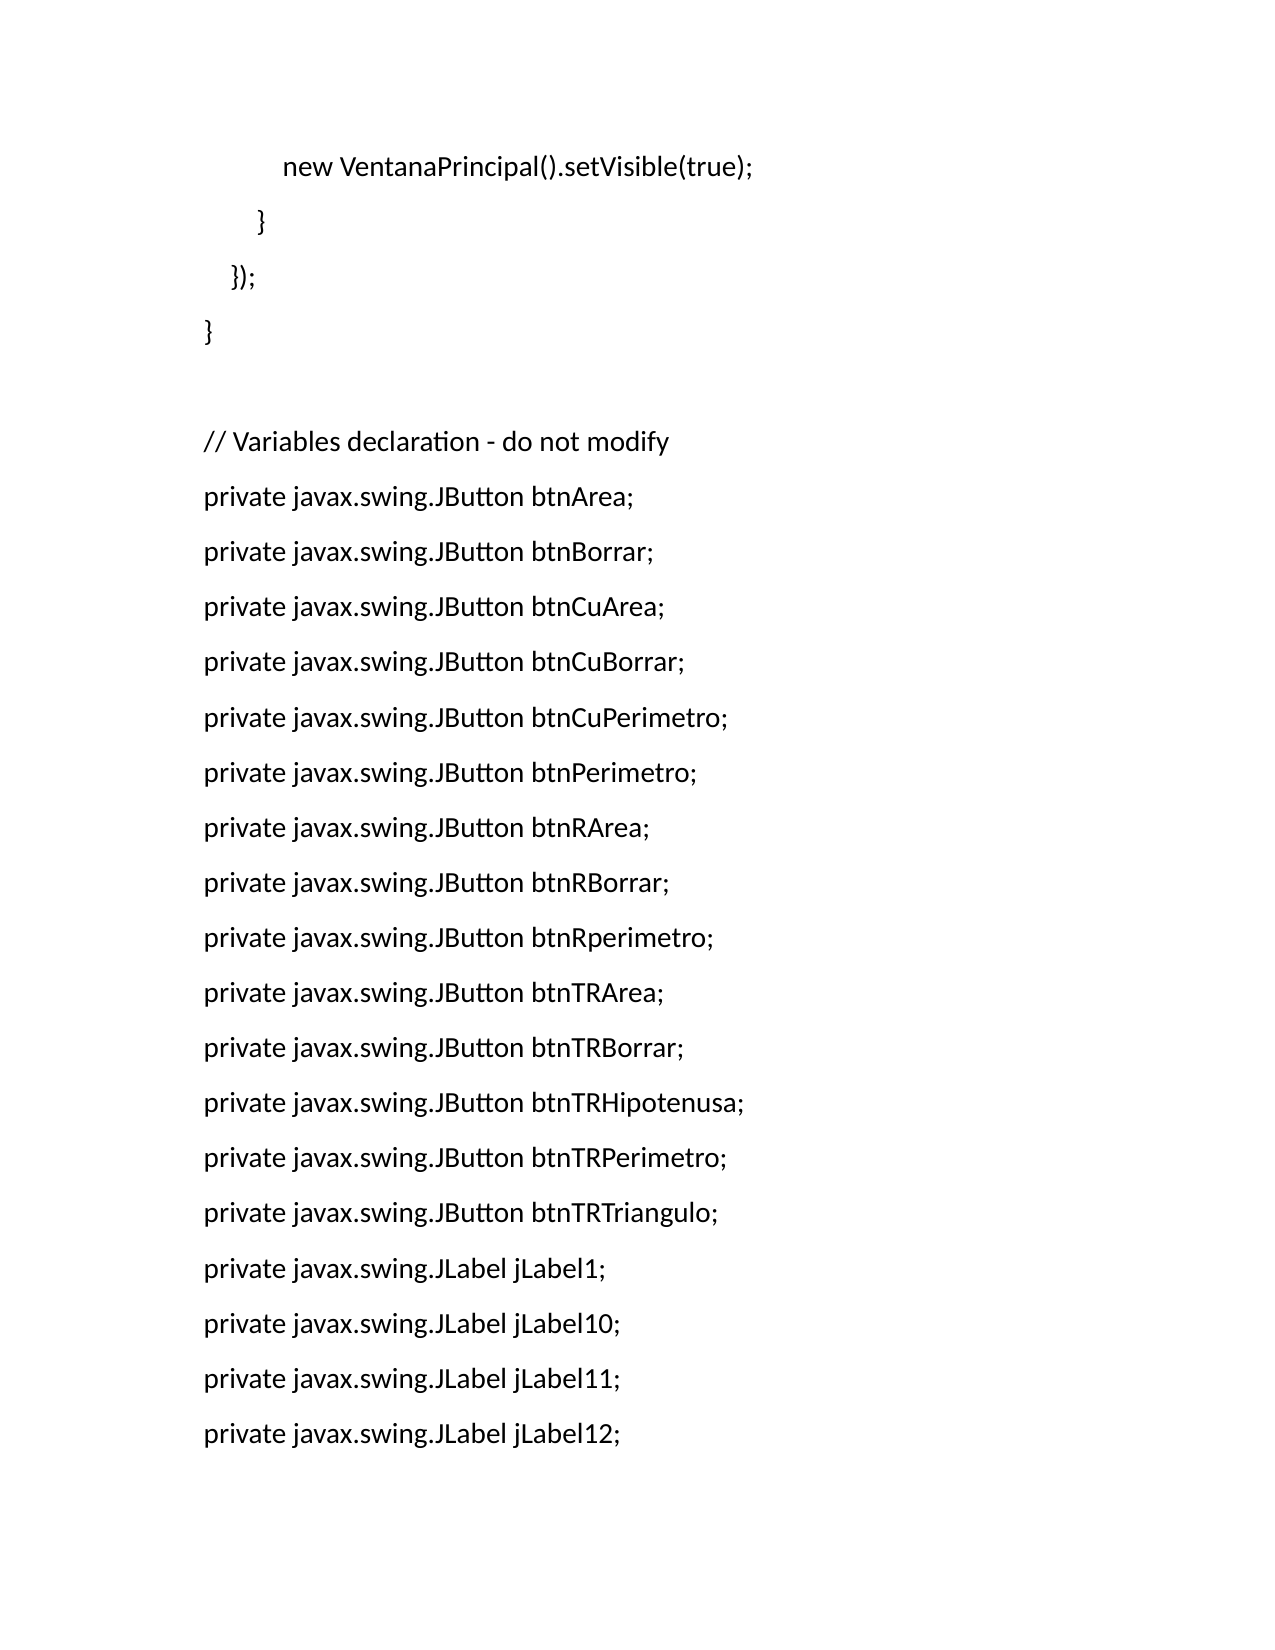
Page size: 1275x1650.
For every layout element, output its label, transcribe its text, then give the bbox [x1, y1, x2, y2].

text } [177, 313, 1098, 348]
text private javax.swing.JButton btnTRHipotenusa; [177, 1084, 1098, 1120]
text private javax.swing.JButton btnTRArea; [177, 974, 1098, 1010]
text private javax.swing.JLabel jLabel1; [177, 1250, 1098, 1285]
text private javax.swing.JButton btnArea; [177, 478, 1098, 514]
text new VentanaPrincipal().setVisible(true); [177, 148, 1098, 183]
text private javax.swing.JButton btnCuBorrar; [177, 643, 1098, 679]
text private javax.swing.JButton btnCuArea; [177, 588, 1098, 624]
text private javax.swing.JButton btnCuPerimetro; [177, 699, 1098, 734]
text private javax.swing.JButton btnRArea; [177, 809, 1098, 844]
text private javax.swing.JButton btnTRBorrar; [177, 1029, 1098, 1065]
text private javax.swing.JButton btnTRTriangulo; [177, 1194, 1098, 1230]
text private javax.swing.JButton btnRperimetro; [177, 919, 1098, 955]
text private javax.swing.JLabel jLabel10; [177, 1305, 1098, 1340]
text } [177, 203, 1098, 238]
text // Variables declaration - do not modify [177, 423, 1098, 459]
text }); [177, 258, 1098, 293]
text private javax.swing.JLabel jLabel11; [177, 1360, 1098, 1396]
text private javax.swing.JButton btnRBorrar; [177, 864, 1098, 899]
text private javax.swing.JButton btnBorrar; [177, 533, 1098, 569]
text private javax.swing.JButton btnTRPerimetro; [177, 1139, 1098, 1175]
text private javax.swing.JButton btnPerimetro; [177, 754, 1098, 789]
text private javax.swing.JLabel jLabel12; [177, 1415, 1098, 1451]
